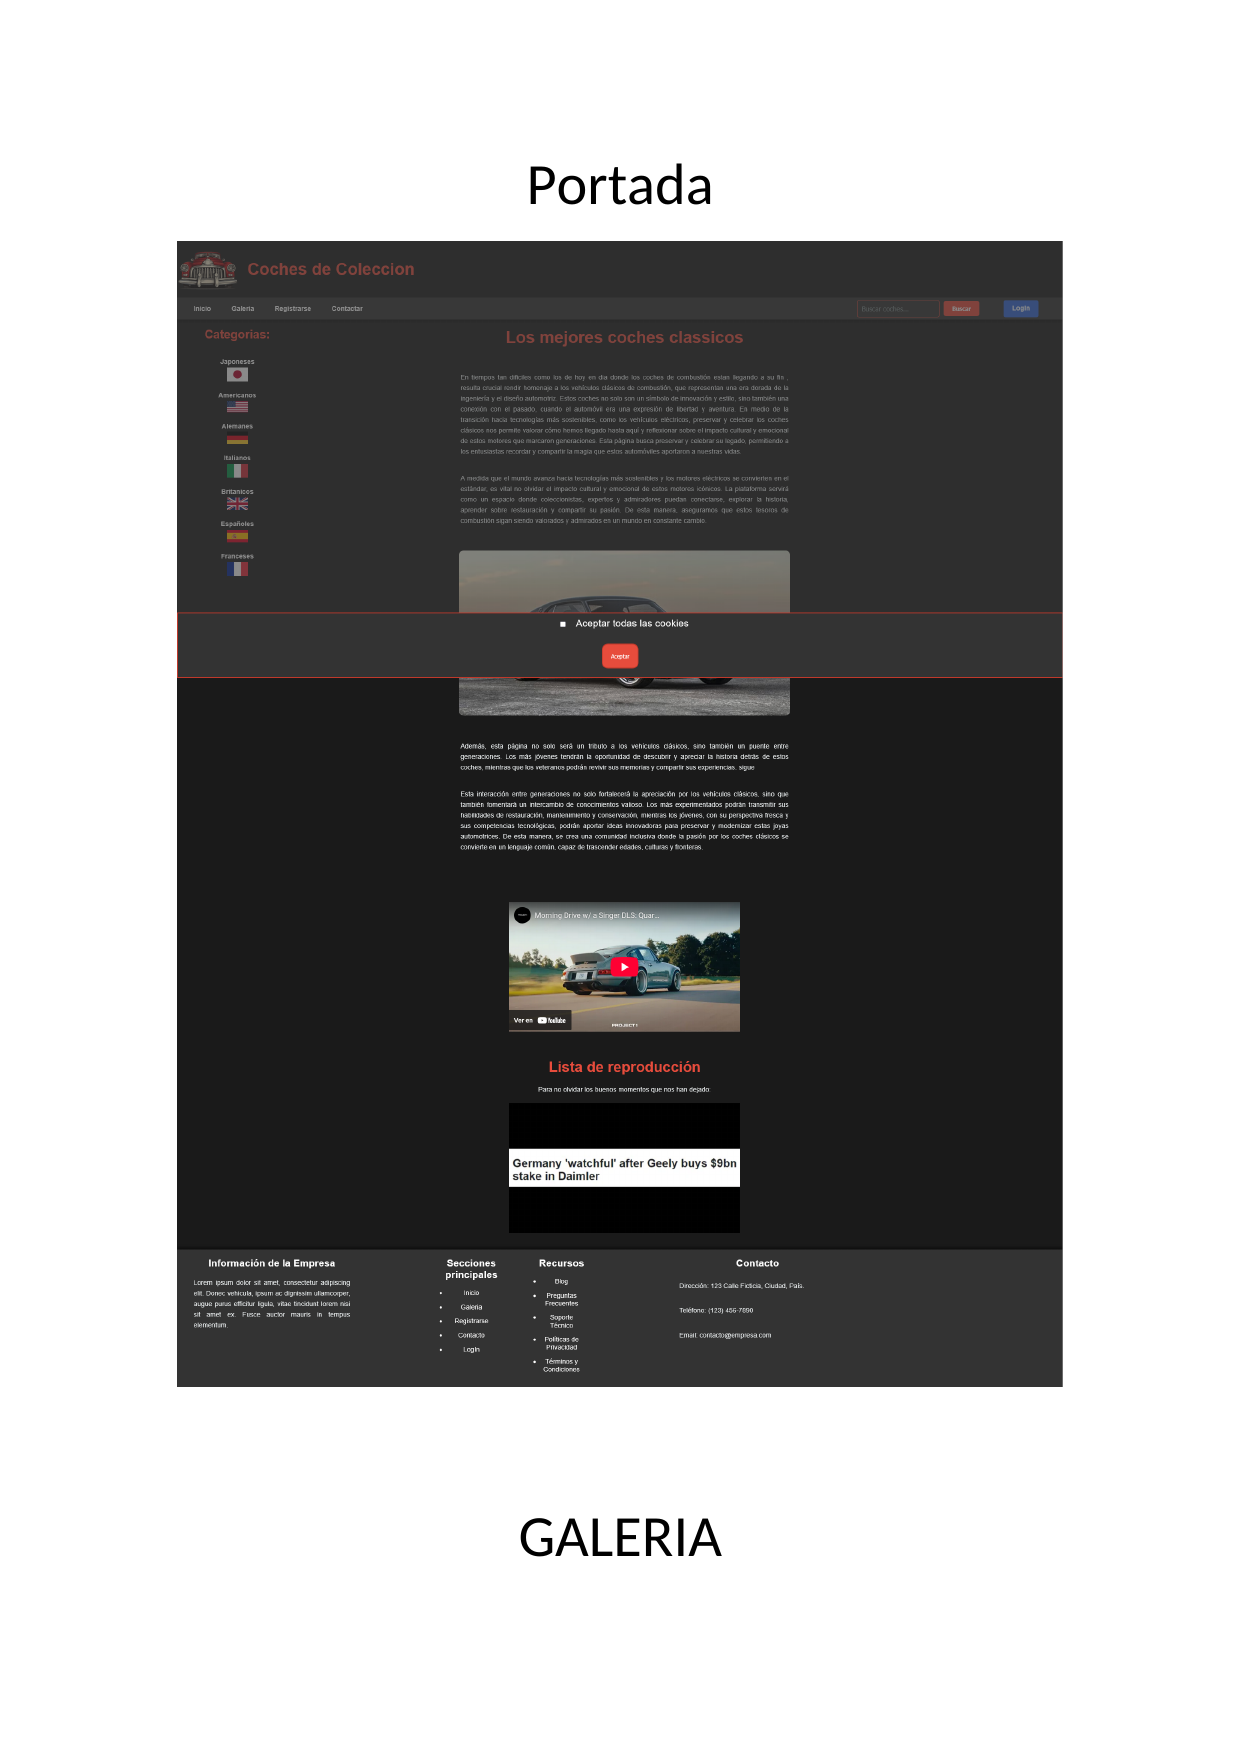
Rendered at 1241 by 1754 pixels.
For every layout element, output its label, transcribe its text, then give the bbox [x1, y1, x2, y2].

picture [177, 241, 1063, 1387]
text GALERIA [177, 1499, 1063, 1571]
text Portada [177, 148, 1063, 219]
